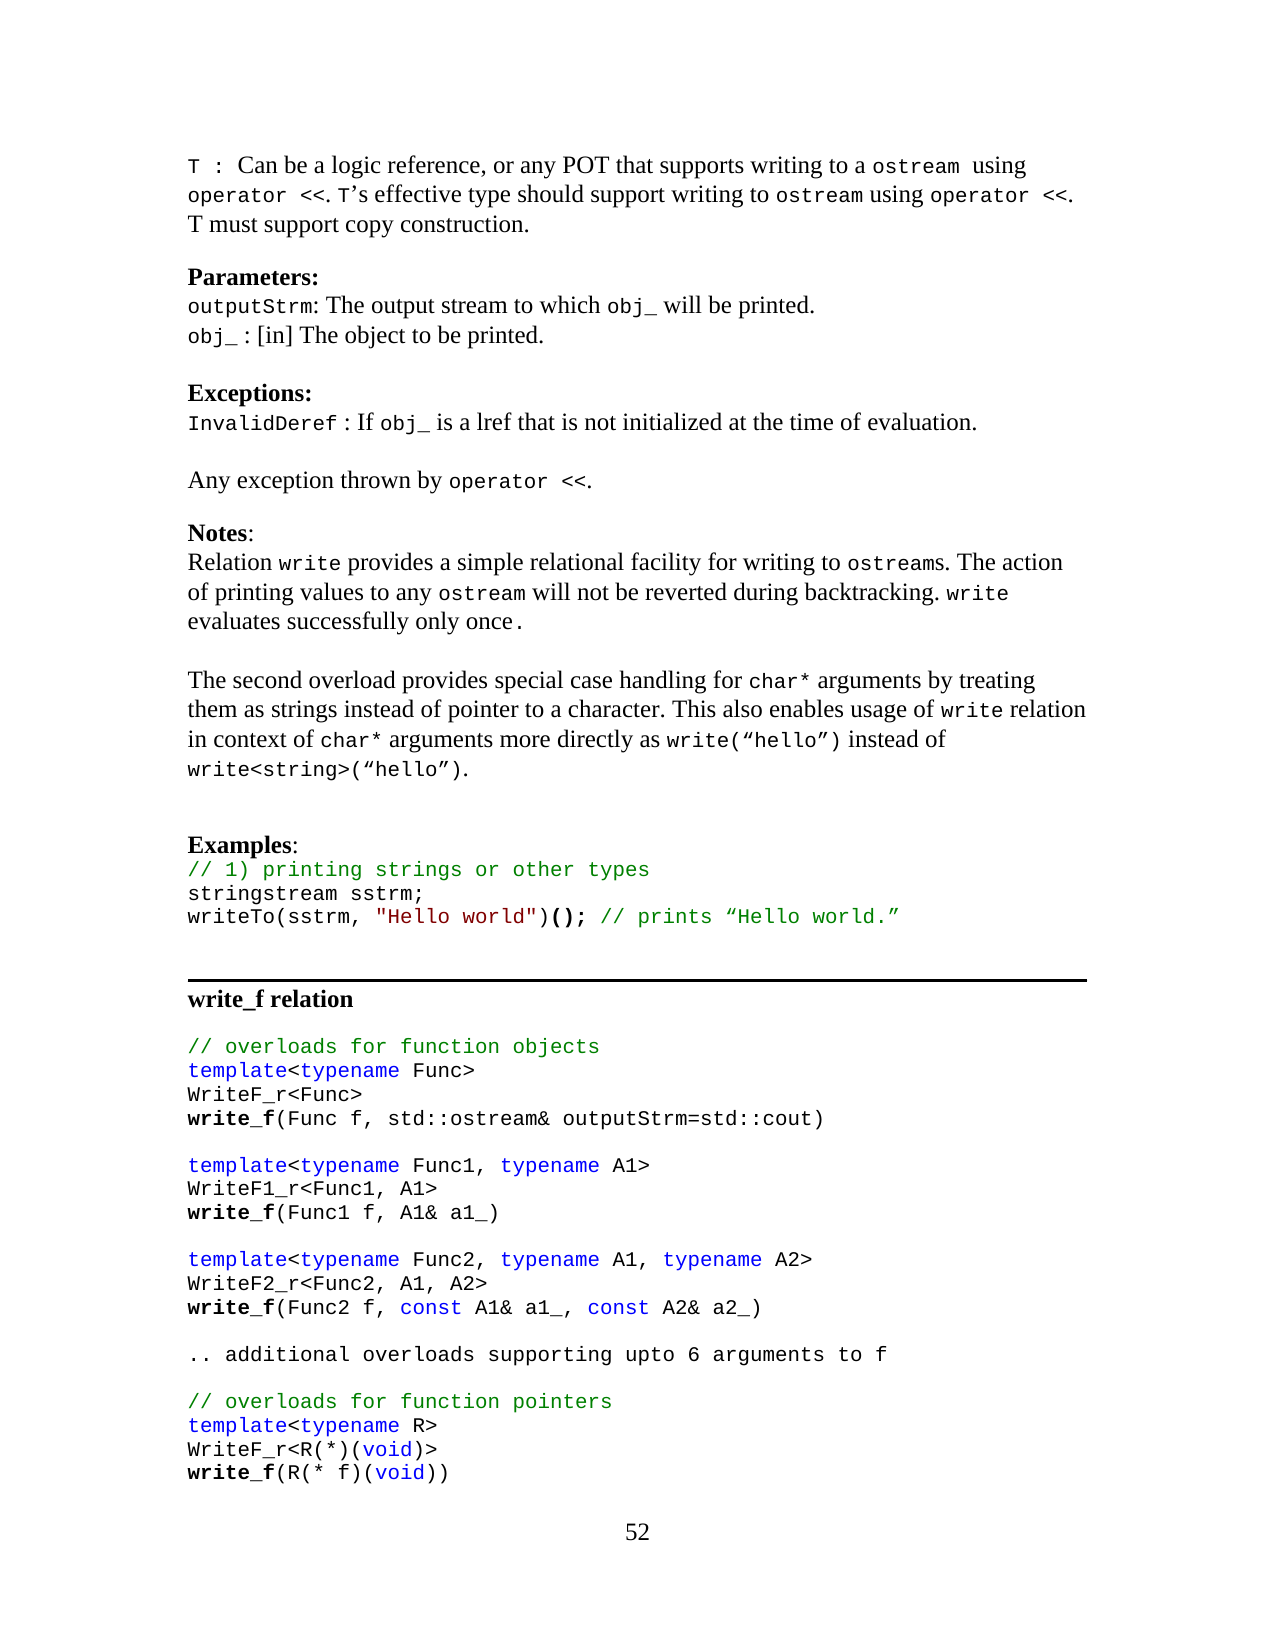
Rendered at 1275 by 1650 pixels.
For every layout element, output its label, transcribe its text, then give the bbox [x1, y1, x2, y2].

text stringstream sstrm; [187, 883, 1087, 906]
text Any exception thrown by operator <<. [187, 465, 1087, 495]
text obj_ : [in] The object to be printed. [187, 320, 1087, 349]
text The second overload provides special case handling for char* arguments by treating them as strings instead of pointer to a character. This also enables usage of write relation in context of char* arguments more directly as write(“hello”) instead of write<string>(“hello”). [187, 665, 1087, 783]
text T : Can be a logic reference, or any POT that supports writing to a ostream using operator <<. T’s effective type should support writing to ostream using operator <<. T must support copy construction. [187, 150, 1087, 238]
text write_f(Func1 f, A1& a1_) [187, 1202, 1087, 1226]
text Exceptions: [187, 378, 1087, 407]
text Parameters: [187, 262, 1087, 290]
text write_f(R(* f)(void)) [187, 1462, 1087, 1486]
text write_f relation [187, 982, 1087, 1013]
text template<typename Func> [187, 1060, 1087, 1084]
text WriteF_r<Func> [187, 1084, 1087, 1107]
text // overloads for function objects [187, 1037, 1087, 1060]
text .. additional overloads supporting upto 6 arguments to f [187, 1344, 1087, 1368]
text Notes: [187, 518, 1087, 547]
text writeTo(sstrm, "Hello world")(); // prints “Hello world.” [187, 906, 1087, 930]
text WriteF2_r<Func2, A1, A2> [187, 1273, 1087, 1297]
text write_f(Func2 f, const A1& a1_, const A2& a2_) [187, 1297, 1087, 1320]
text outputStrm: The output stream to which obj_ will be printed. [187, 290, 1087, 320]
text InvalidDeref : If obj_ is a lref that is not initialized at the time of evaluation. [187, 407, 1087, 437]
text // overloads for function pointers [187, 1391, 1087, 1415]
text write_f(Func f, std::ostream& outputStrm=std::cout) [187, 1107, 1087, 1131]
text template<typename R> [187, 1415, 1087, 1438]
text // 1) printing strings or other types [187, 859, 1087, 883]
text WriteF1_r<Func1, A1> [187, 1178, 1087, 1202]
text template<typename Func2, typename A1, typename A2> [187, 1249, 1087, 1273]
text WriteF_r<R(*)(void)> [187, 1438, 1087, 1462]
text Examples: [187, 830, 1087, 859]
text template<typename Func1, typename A1> [187, 1155, 1087, 1178]
text Relation write provides a simple relational facility for writing to ostreams. The action of printing values to any ostream will not be reverted during backtracking. write evaluates successfully only once. [187, 547, 1087, 636]
